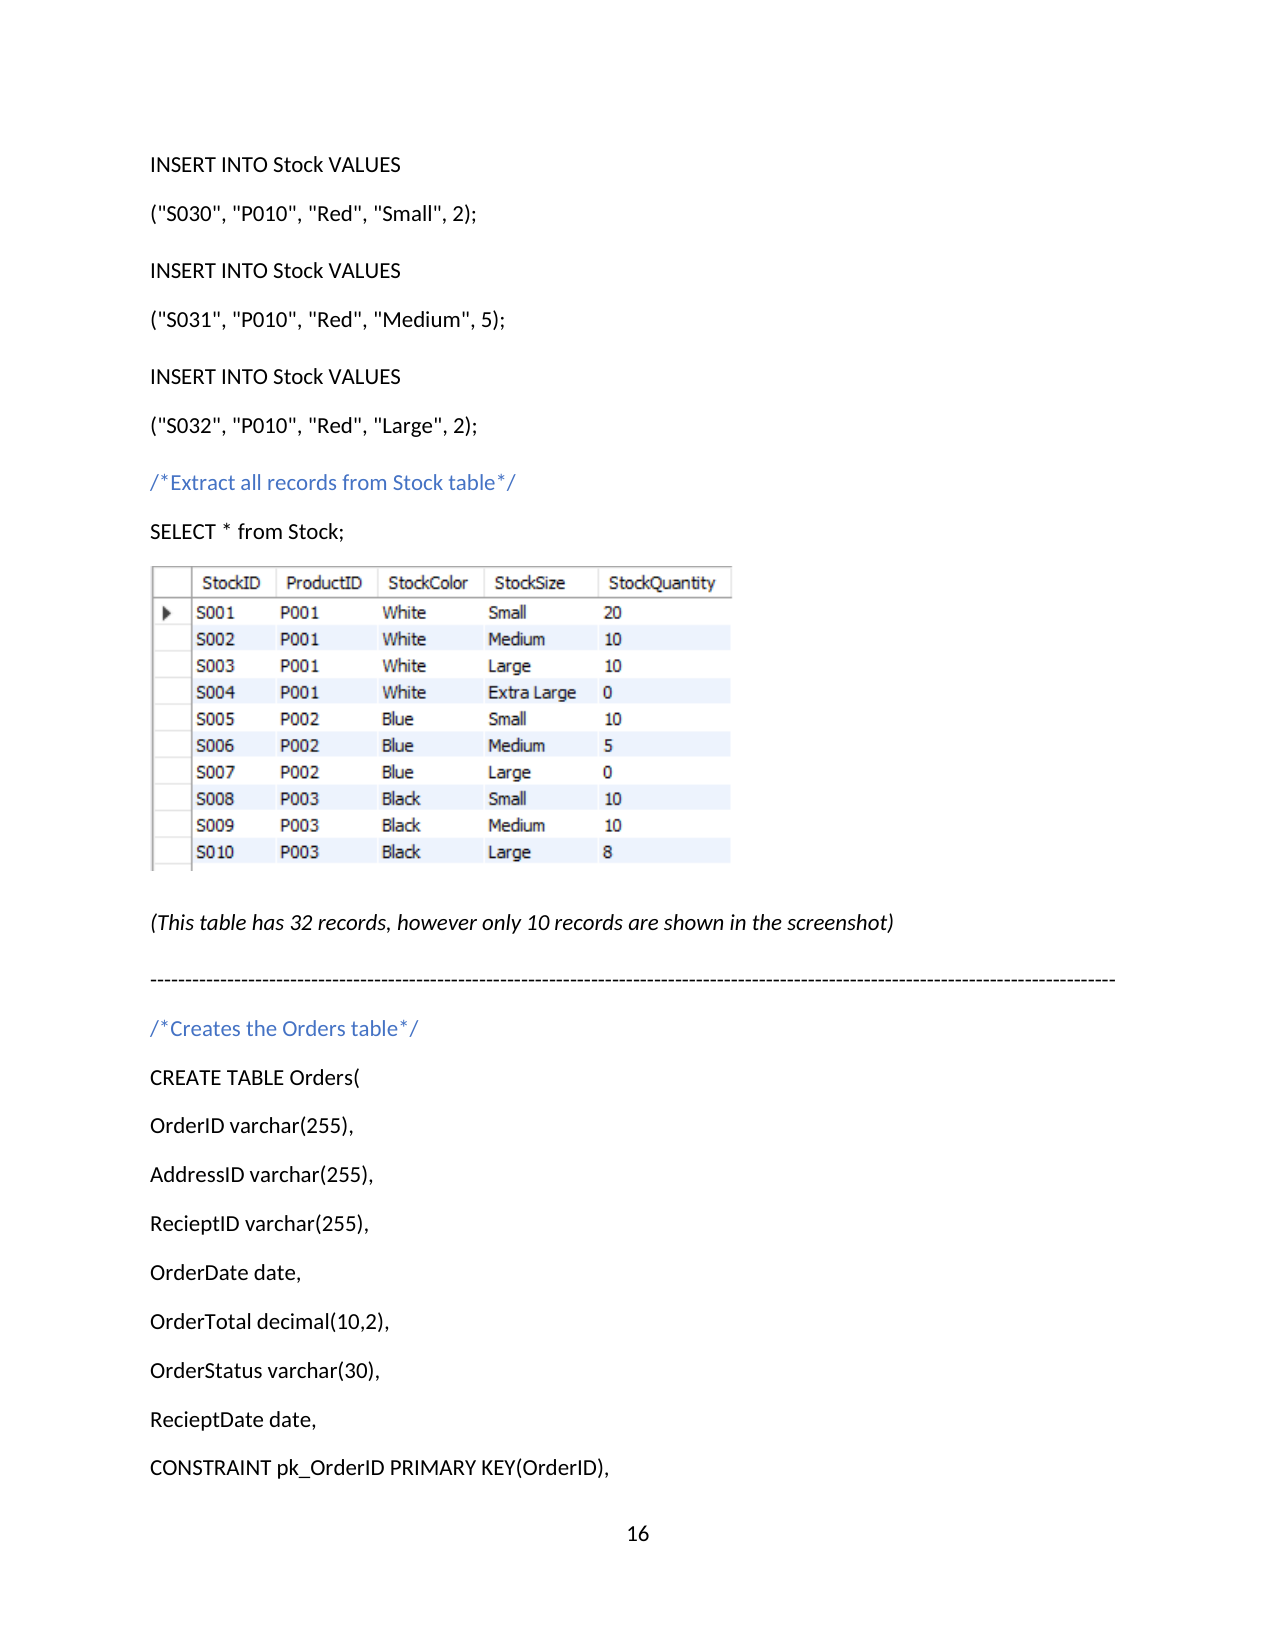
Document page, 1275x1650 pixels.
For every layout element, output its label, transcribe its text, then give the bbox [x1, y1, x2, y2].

text ------------------------------------------------------------------------------------------------------------------------------------------ [150, 965, 1125, 993]
text AddressID varchar(255), [150, 1160, 1125, 1188]
text /*Creates the Orders table*/ [150, 1014, 1125, 1042]
text RecieptID varchar(255), [150, 1209, 1125, 1237]
text ("S030", "P010", "Red", "Small", 2); [150, 199, 1125, 227]
text SELECT * from Stock; [150, 517, 1125, 545]
text /*Extract all records from Stock table*/ [150, 468, 1125, 496]
text OrderID varchar(255), [150, 1112, 1125, 1139]
text OrderDate date, [150, 1258, 1125, 1286]
text (This table has 32 records, however only 10 records are shown in the screenshot) [150, 908, 1125, 936]
text CONSTRAINT pk_OrderID PRIMARY KEY(OrderID), [150, 1453, 1125, 1482]
text OrderStatus varchar(30), [150, 1356, 1125, 1384]
text RecieptDate date, [150, 1405, 1125, 1433]
text INSERT INTO Stock VALUES [150, 362, 1125, 390]
text INSERT INTO Stock VALUES [150, 256, 1125, 284]
text INSERT INTO Stock VALUES [150, 150, 1125, 178]
text OrderTotal decimal(10,2), [150, 1307, 1125, 1335]
text ("S031", "P010", "Red", "Medium", 5); [150, 305, 1125, 333]
text ("S032", "P010", "Red", "Large", 2); [150, 411, 1125, 439]
text CREATE TABLE Orders( [150, 1063, 1125, 1091]
picture [150, 566, 736, 871]
